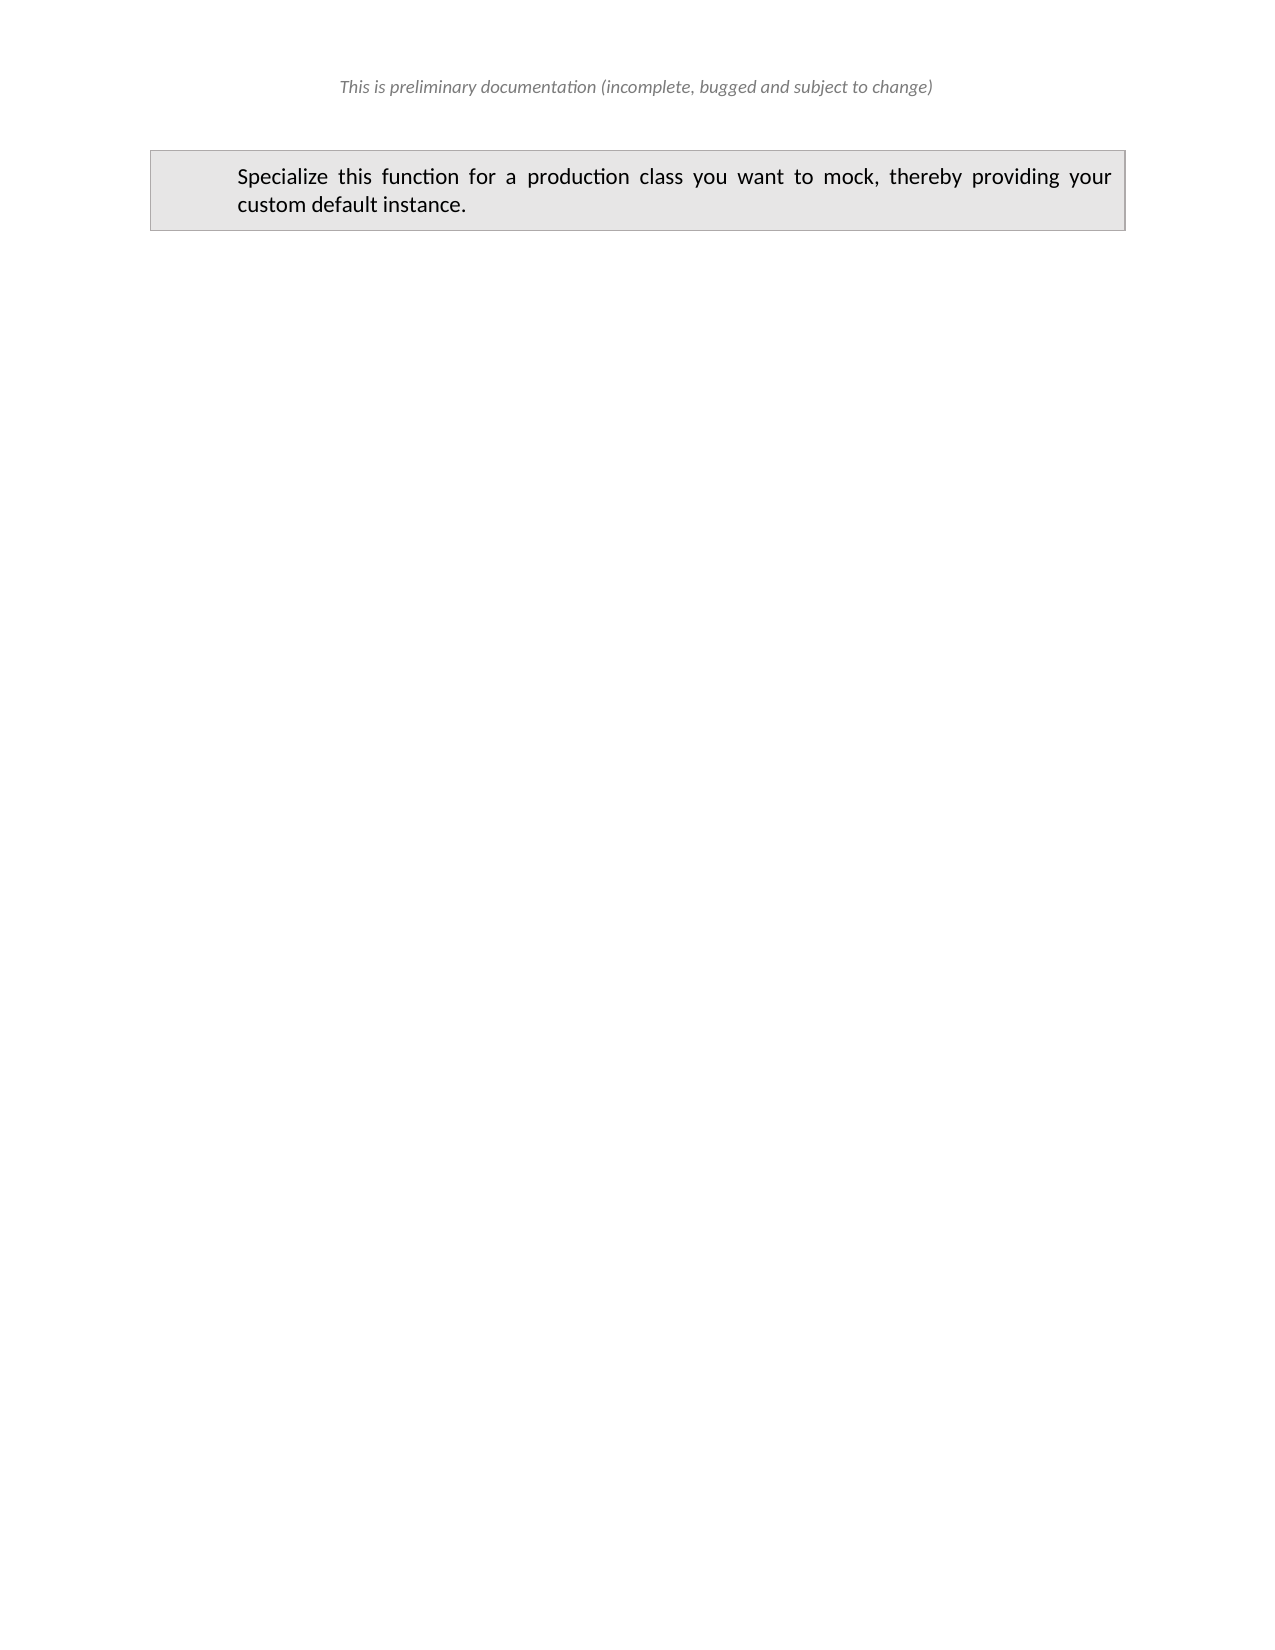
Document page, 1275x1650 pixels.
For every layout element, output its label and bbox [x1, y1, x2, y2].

table_cell [151, 151, 1124, 230]
